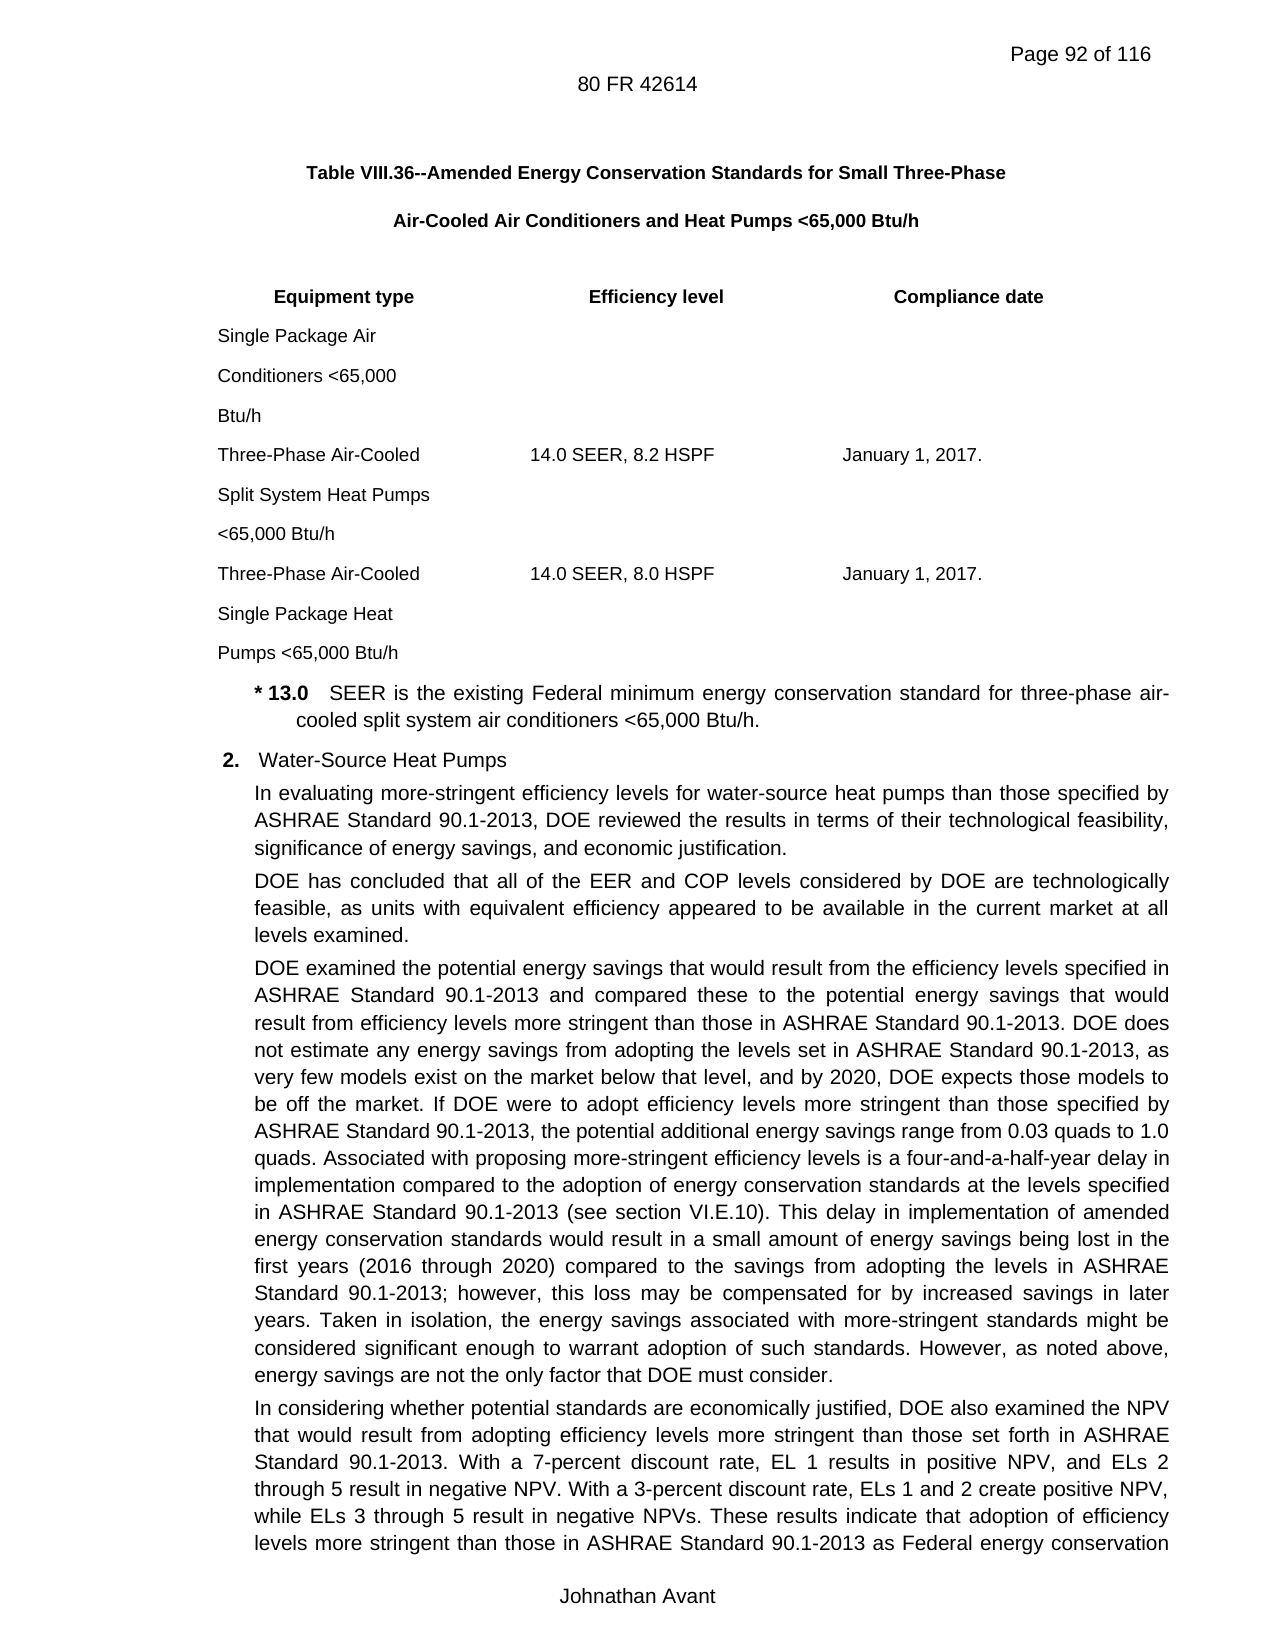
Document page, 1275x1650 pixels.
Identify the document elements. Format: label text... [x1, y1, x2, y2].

text DOE examined the potential energy savings that would result from the efficiency levels specified in ASHRAE Standard 90.1-2013 and compared these to the potential energy savings that would result from efficiency levels more stringent than those in ASHRAE Standard 90.1-2013. DOE does not estimate any energy savings from adopting the levels set in ASHRAE Standard 90.1-2013, as very few models exist on the market below that level, and by 2020, DOE expects those models to be off the market. If DOE were to adopt efficiency levels more stringent than those specified by ASHRAE Standard 90.1-2013, the potential additional energy savings range from 0.03 quads to 1.0 quads. Associated with proposing more-stringent efficiency levels is a four-and-a-half-year delay in implementation compared to the adoption of energy conservation standards at the levels specified in ASHRAE Standard 90.1-2013 (see section VI.E.10). This delay in implementation of amended energy conservation standards would result in a small amount of energy savings being lost in the first years (2016 through 2020) compared to the savings from adopting the levels in ASHRAE Standard 90.1-2013; however, this loss may be compensated for by increased savings in later years. Taken in isolation, the energy savings associated with more-stringent standards might be considered significant enough to warrant adoption of such standards. However, as noted above, energy savings are not the only factor that DOE must consider. [254, 953, 1171, 1386]
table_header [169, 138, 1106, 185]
list SEER is the existing Federal minimum energy conservation standard for three-phase air-cooled split system air conditioners <65,000 Btu/h. [254, 678, 1171, 732]
text In evaluating more-stringent efficiency levels for water-source heat pumps than those specified by ASHRAE Standard 90.1-2013, DOE reviewed the results in terms of their technological feasibility, significance of energy savings, and economic justification. [254, 778, 1171, 859]
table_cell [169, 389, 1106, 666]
text DOE has concluded that all of the EER and COP levels considered by DOE are technologically feasible, as units with equivalent efficiency appeared to be available in the current market at all levels examined. [254, 866, 1171, 947]
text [254, 1393, 1171, 1555]
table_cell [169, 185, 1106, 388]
list Water-Source Heat Pumps [217, 745, 1171, 772]
